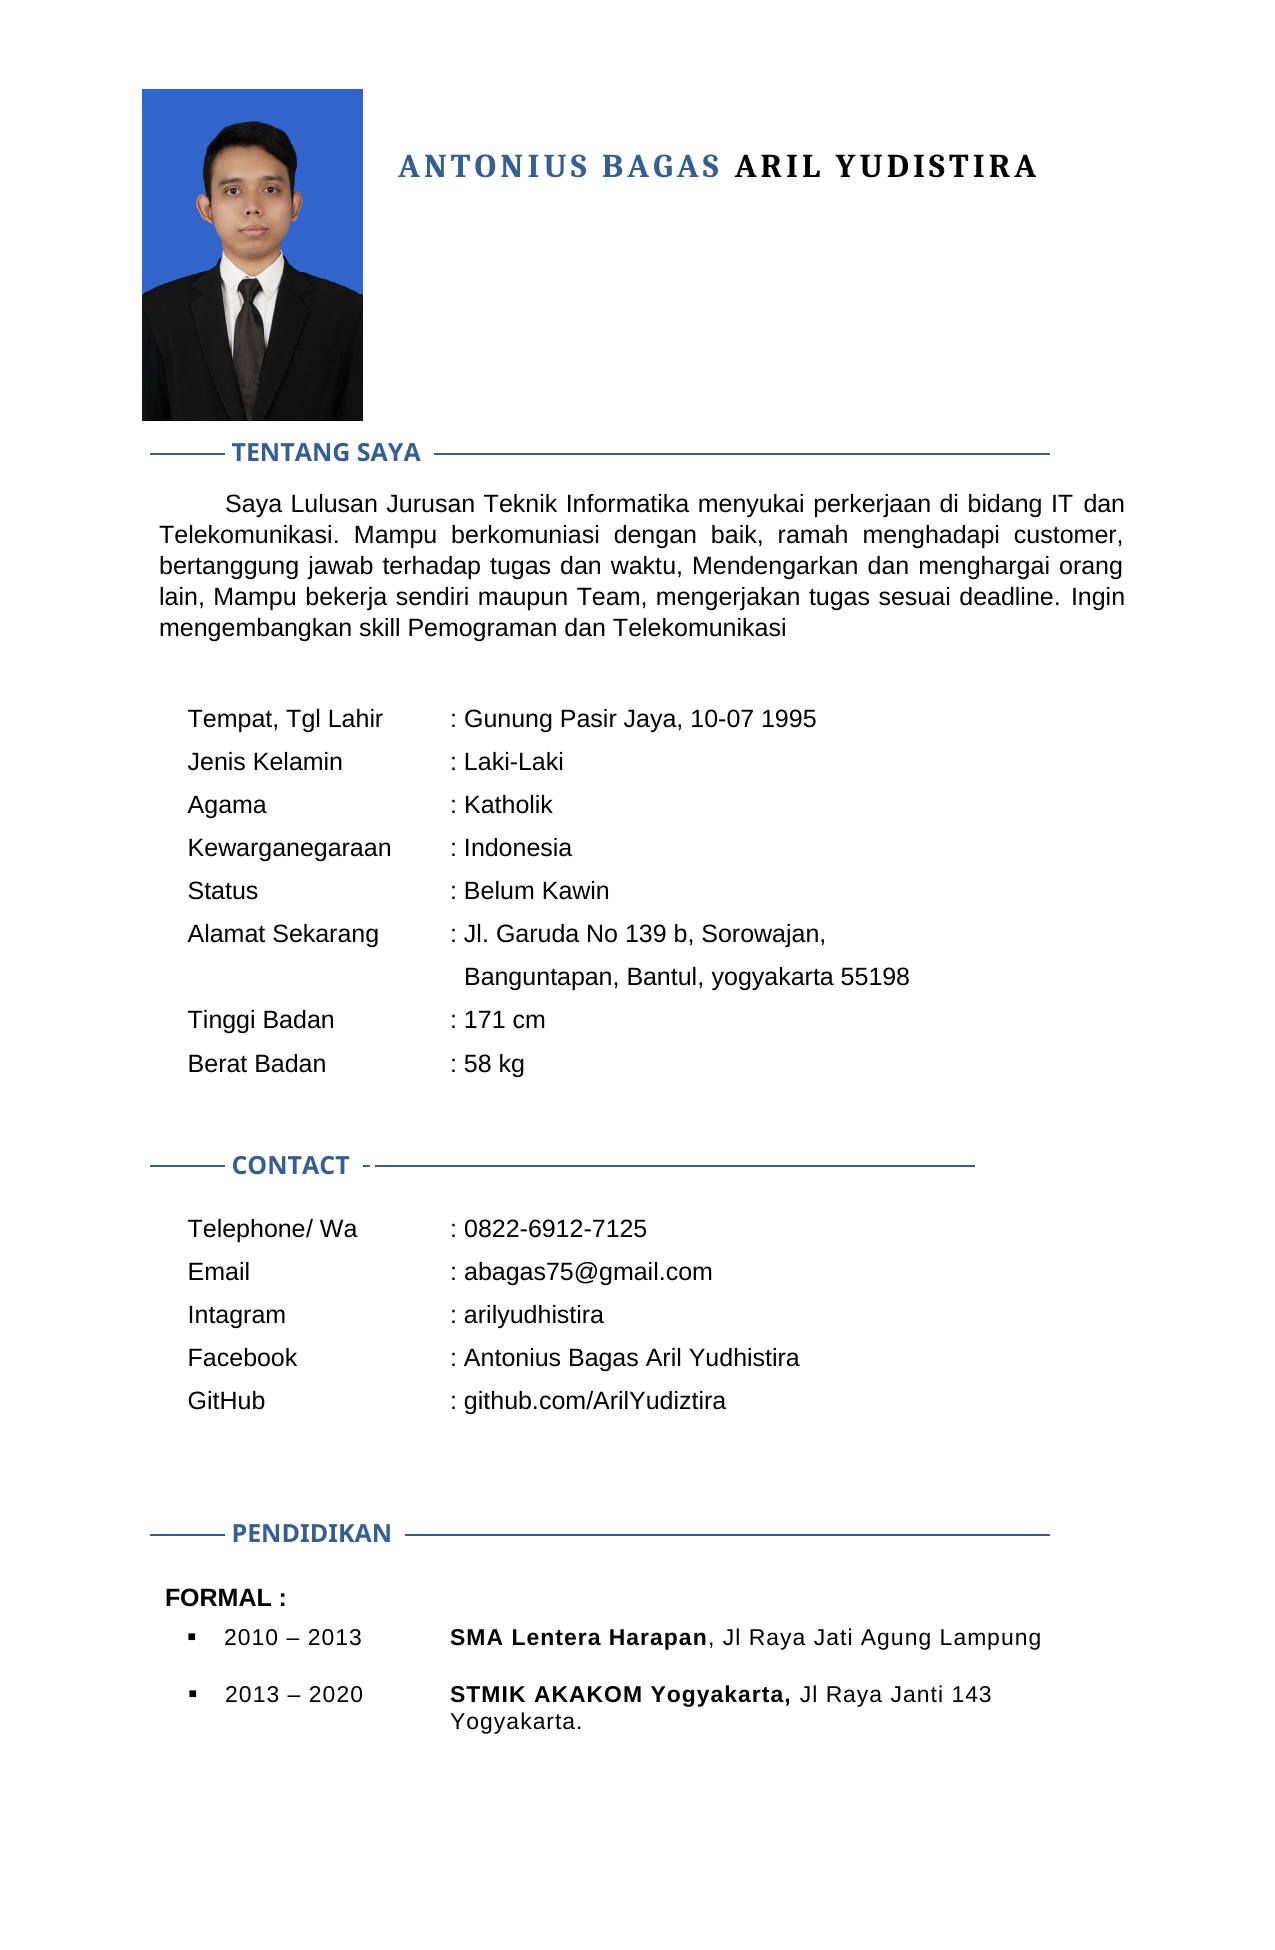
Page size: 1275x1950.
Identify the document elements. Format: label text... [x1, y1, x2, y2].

text Banguntapan, Bantul, yogyakarta 55198 [412, 962, 1125, 991]
picture [142, 89, 363, 421]
text Jenis Kelamin : Laki-Laki [187, 747, 1125, 775]
text Tinggi Badan : 171 cm [187, 1005, 1125, 1034]
list 2010 – 2013 SMA Lentera Harapan, Jl Raya Jati Agung Lampung [186, 1624, 1125, 1650]
text Berat Badan : 58 kg [187, 1048, 1125, 1077]
text Tempat, Tgl Lahir : Gunung Pasir Jaya, 10-07 1995 [150, 703, 1125, 732]
text Telephone/ Wa : 0822-6912-7125 [187, 1214, 1125, 1242]
text Saya Lulusan Jurusan Teknik Informatika menyukai perkerjaan di bidang IT dan Telekomunikasi. Mampu berkomuniasi dengan baik, ramah menghadapi customer, bertanggung jawab terhadap tugas dan waktu, Mendengarkan dan menghargai orang lain, Mampu bekerja sendiri maupun Team, mengerjakan tugas sesuai deadline. Ingin mengembangkan skill Pemograman dan Telekomunikasi [159, 488, 1125, 641]
text Status : Belum Kawin [150, 876, 1125, 905]
text Facebook : Antonius Bagas Aril Yudhistira [187, 1343, 1125, 1372]
text ANTONIUS BAGAS ARIL YUDISTIRA [363, 148, 1125, 186]
list Yogyakarta. [441, 1708, 1125, 1734]
subtitle TENTANG SAYA [150, 435, 1125, 469]
text Alamat Sekarang : Jl. Garuda No 139 b, Sorowajan, [187, 919, 1125, 948]
text Kewarganegaraan : Indonesia [187, 833, 1125, 862]
subtitle CONTACT [150, 1147, 1125, 1181]
list 2013 – 2020 STMIK AKAKOM Yogyakarta, Jl Raya Janti 143 [187, 1681, 1125, 1708]
subtitle PENDIDIKAN [150, 1516, 1125, 1550]
text FORMAL : [165, 1582, 1125, 1611]
text Email : abagas75@gmail.com [187, 1257, 1125, 1286]
text GitHub : github.com/ArilYudiztira [187, 1386, 1125, 1415]
text Agama : Katholik [187, 790, 1125, 818]
text Intagram : arilyudhistira [187, 1300, 1125, 1329]
